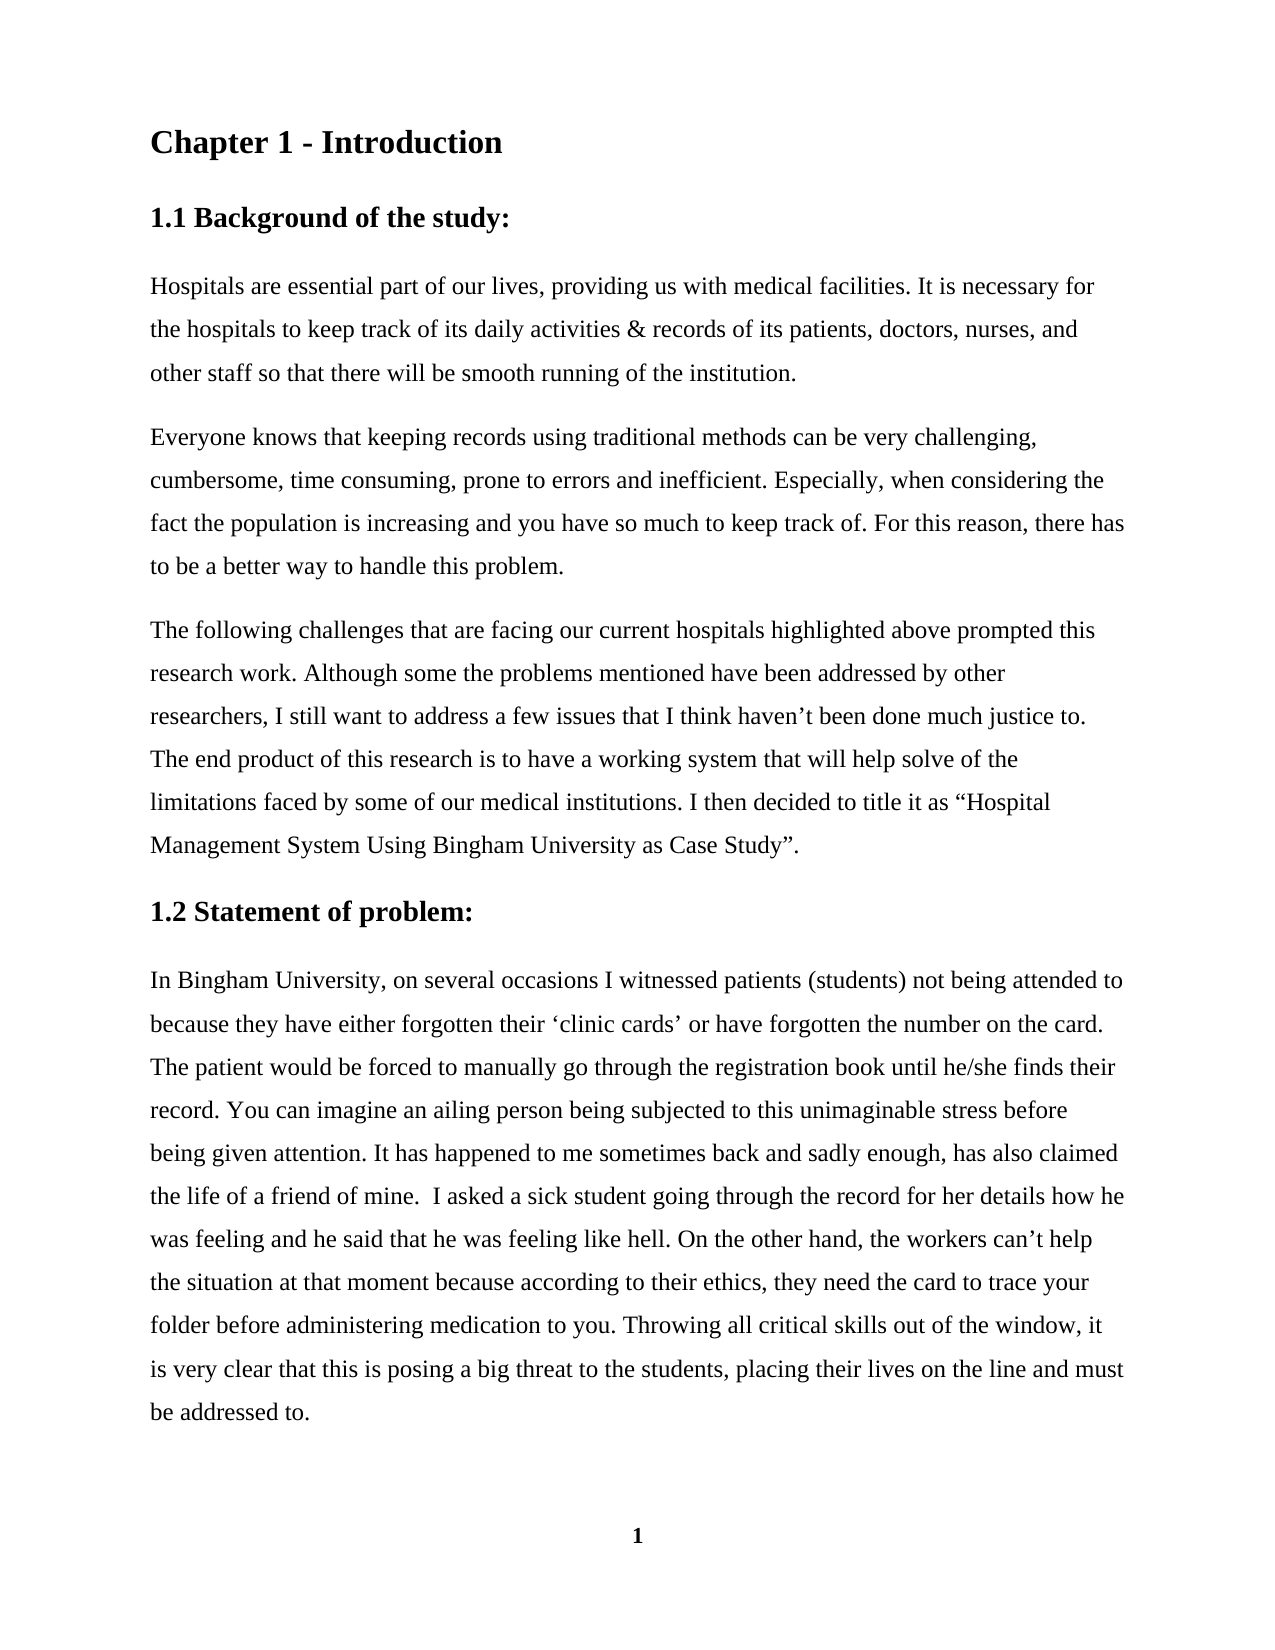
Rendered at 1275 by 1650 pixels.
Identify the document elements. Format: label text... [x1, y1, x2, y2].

text The following challenges that are facing our current hospitals highlighted above prompted this research work. Although some the problems mentioned have been addressed by other researchers, I still want to address a few issues that I think haven’t been done much justice to. The end product of this research is to have a working system that will help solve of the limitations faced by some of our medical institutions. I then decided to title it as “Hospital Management System Using Bingham University as Case Study”. [150, 615, 1125, 859]
text Hospitals are essential part of our lives, providing us with medical facilities. It is necessary for the hospitals to keep track of its daily activities & records of its patients, doctors, nurses, and other staff so that there will be smooth running of the institution. [150, 271, 1125, 386]
text 1.1 Background of the study: [150, 200, 1125, 234]
text 1.2 Statement of problem: [150, 894, 1125, 928]
text Everyone knows that keeping records using traditional methods can be very challenging, cumbersome, time consuming, prone to errors and inefficient. Especially, when considering the fact the population is increasing and you have so much to keep track of. For this reason, there has to be a better way to handle this problem. [150, 422, 1125, 580]
text Chapter 1 - Introduction [150, 122, 1125, 160]
